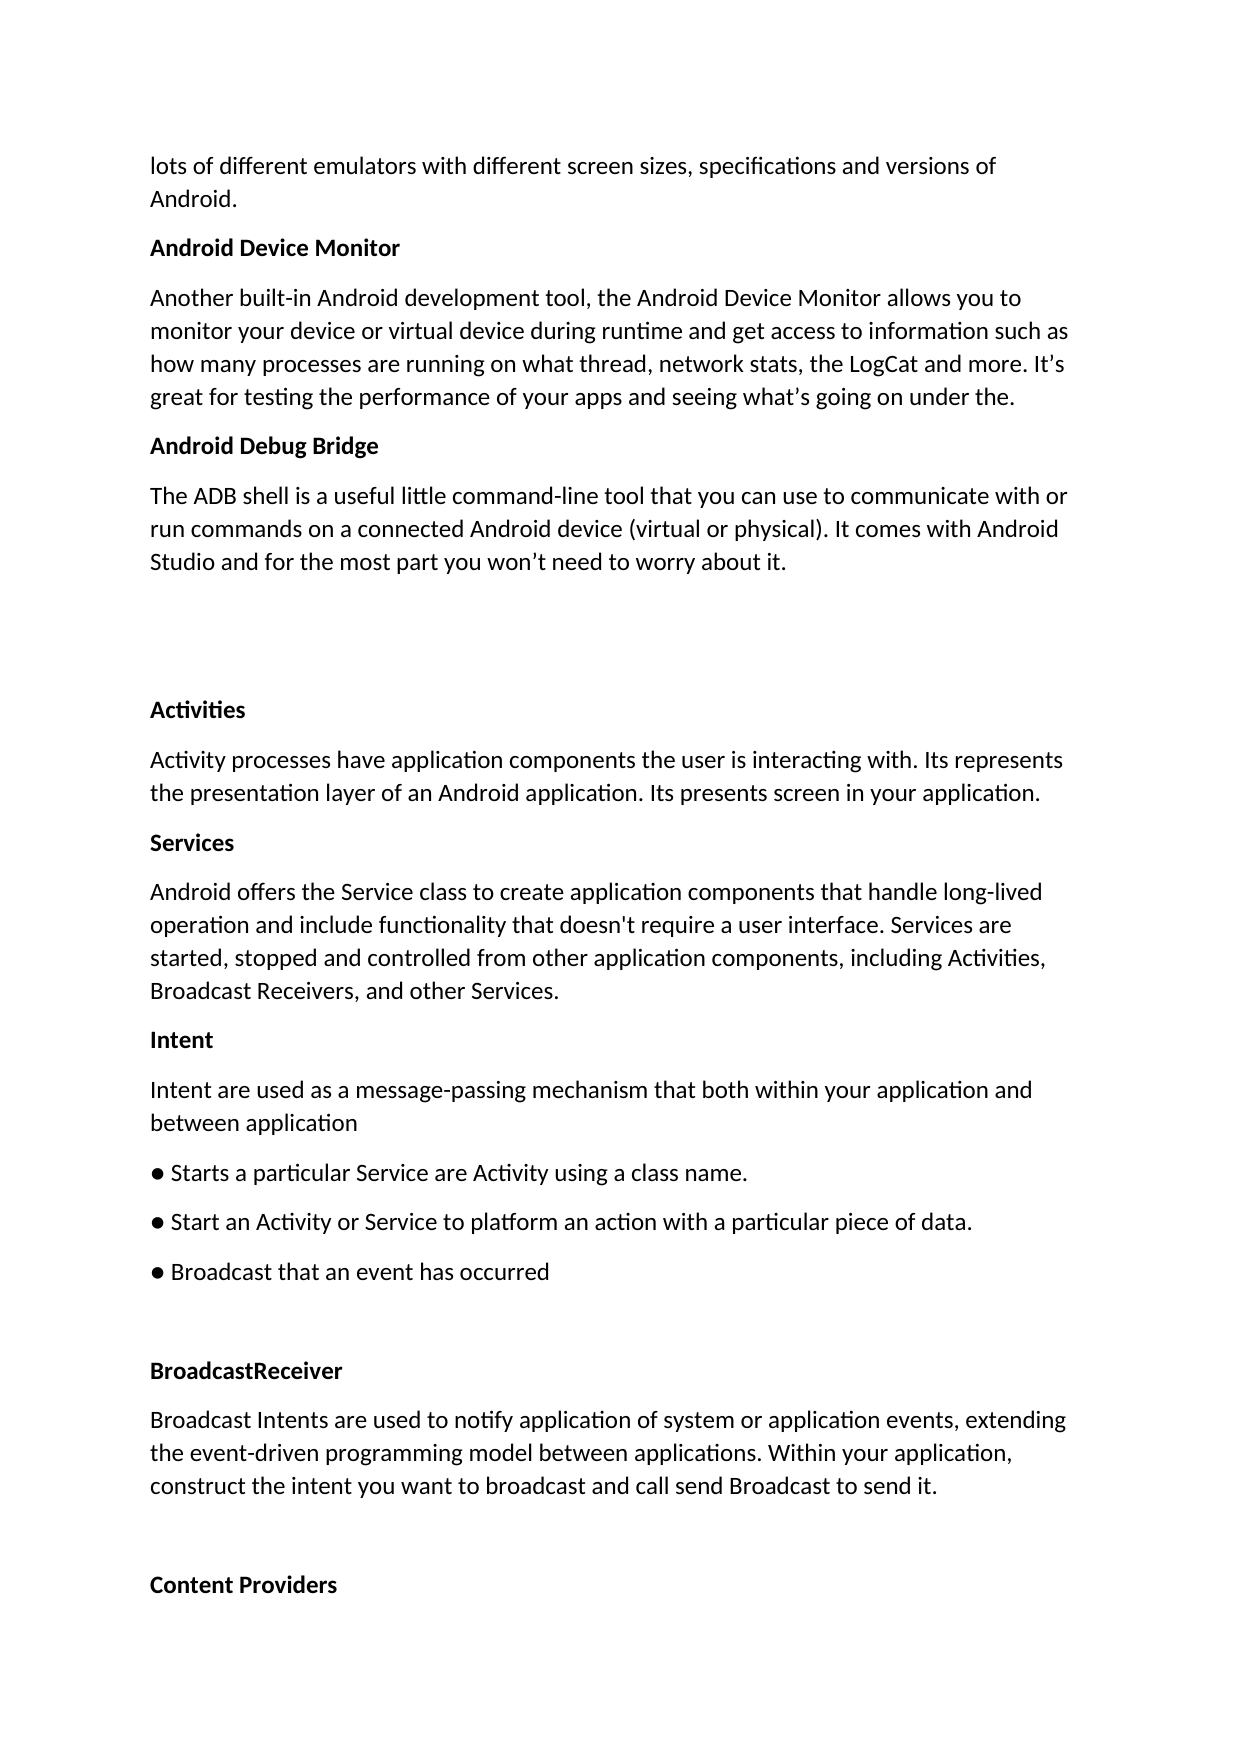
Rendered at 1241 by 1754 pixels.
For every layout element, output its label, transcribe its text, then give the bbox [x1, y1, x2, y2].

text Content Providers [150, 1569, 1090, 1600]
text Another built-in Android development tool, the Android Device Monitor allows you to monitor your device or virtual device during runtime and get access to information such as how many processes are running on what thread, network stats, the LogCat and more. It’s great for testing the performance of your apps and seeing what’s going on under the. [150, 282, 1090, 411]
text ● Broadcast that an event has occurred [150, 1256, 1090, 1286]
text Intent [150, 1024, 1090, 1055]
text ● Starts a particular Service are Activity using a class name. [150, 1157, 1090, 1187]
text Services [150, 827, 1090, 857]
text Android offers the Service class to create application components that handle long-lived operation and include functionality that doesn't require a user interface. Services are started, stopped and controlled from other application components, including Activities, Broadcast Receivers, and other Services. [150, 876, 1090, 1006]
text Intent are used as a message-passing mechanism that both within your application and between application [150, 1074, 1090, 1138]
text Android Device Monitor [150, 232, 1090, 263]
text Android Debug Bridge [150, 430, 1090, 461]
text ● Start an Activity or Service to platform an action with a particular piece of data. [150, 1206, 1090, 1237]
text Activities [150, 694, 1090, 725]
text Broadcast Intents are used to notify application of system or application events, extending the event-driven programming model between applications. Within your application, construct the intent you want to broadcast and call send Broadcast to send it. [150, 1404, 1090, 1501]
text Activity processes have application components the user is interacting with. Its represents the presentation layer of an Android application. Its presents screen in your application. [150, 744, 1090, 808]
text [150, 150, 1090, 213]
text BroadcastReceiver [150, 1355, 1090, 1386]
text The ADB shell is a useful little command-line tool that you can use to communicate with or run commands on a connected Android device (virtual or physical). It comes with Android Studio and for the most part you won’t need to worry about it. [150, 480, 1090, 576]
